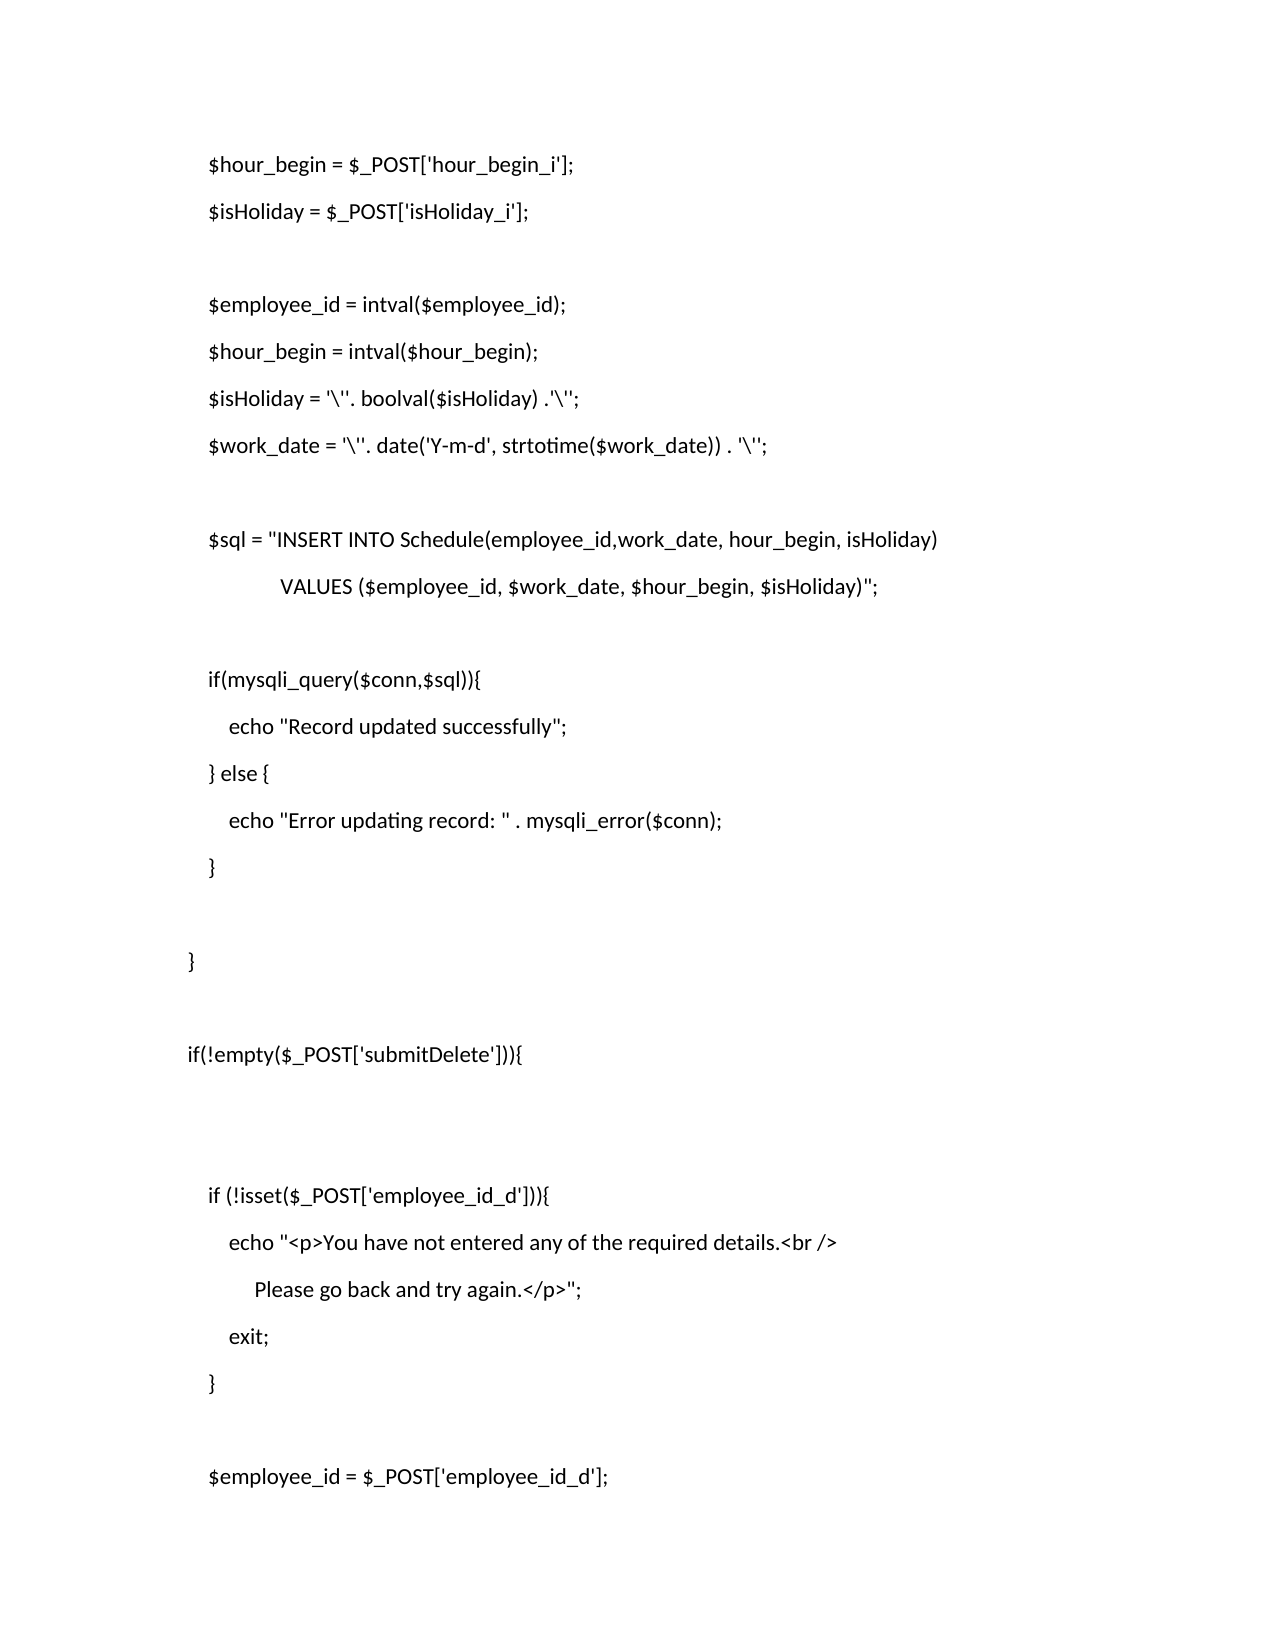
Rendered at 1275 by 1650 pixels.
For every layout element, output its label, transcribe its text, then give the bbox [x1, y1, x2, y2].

text echo "Error updating record: " . mysqli_error($conn); [187, 806, 1087, 834]
text exit; [187, 1322, 1087, 1350]
text $work_date = '\''. date('Y-m-d', strtotime($work_date)) . '\''; [187, 431, 1087, 459]
text $hour_begin = intval($hour_begin); [187, 337, 1087, 366]
text echo "Record updated successfully"; [187, 712, 1087, 741]
text $employee_id = intval($employee_id); [187, 291, 1087, 319]
text } [187, 947, 1087, 975]
text if(mysqli_query($conn,$sql)){ [187, 666, 1087, 694]
text if(!empty($_POST['submitDelete'])){ [187, 1041, 1087, 1069]
text } [187, 853, 1087, 881]
text $isHoliday = $_POST['isHoliday_i']; [187, 197, 1087, 225]
text VALUES ($employee_id, $work_date, $hour_begin, $isHoliday)"; [187, 572, 1087, 600]
text Please go back and try again.</p>"; [187, 1275, 1087, 1303]
text } else { [187, 759, 1087, 787]
text $sql = "INSERT INTO Schedule(employee_id,work_date, hour_begin, isHoliday) [187, 525, 1087, 553]
text $hour_begin = $_POST['hour_begin_i']; [187, 150, 1087, 178]
text if (!isset($_POST['employee_id_d'])){ [187, 1181, 1087, 1209]
text $isHoliday = '\''. boolval($isHoliday) .'\''; [187, 384, 1087, 412]
text $employee_id = $_POST['employee_id_d']; [187, 1462, 1087, 1491]
text } [187, 1369, 1087, 1397]
text echo "<p>You have not entered any of the required details.<br /> [187, 1228, 1087, 1256]
